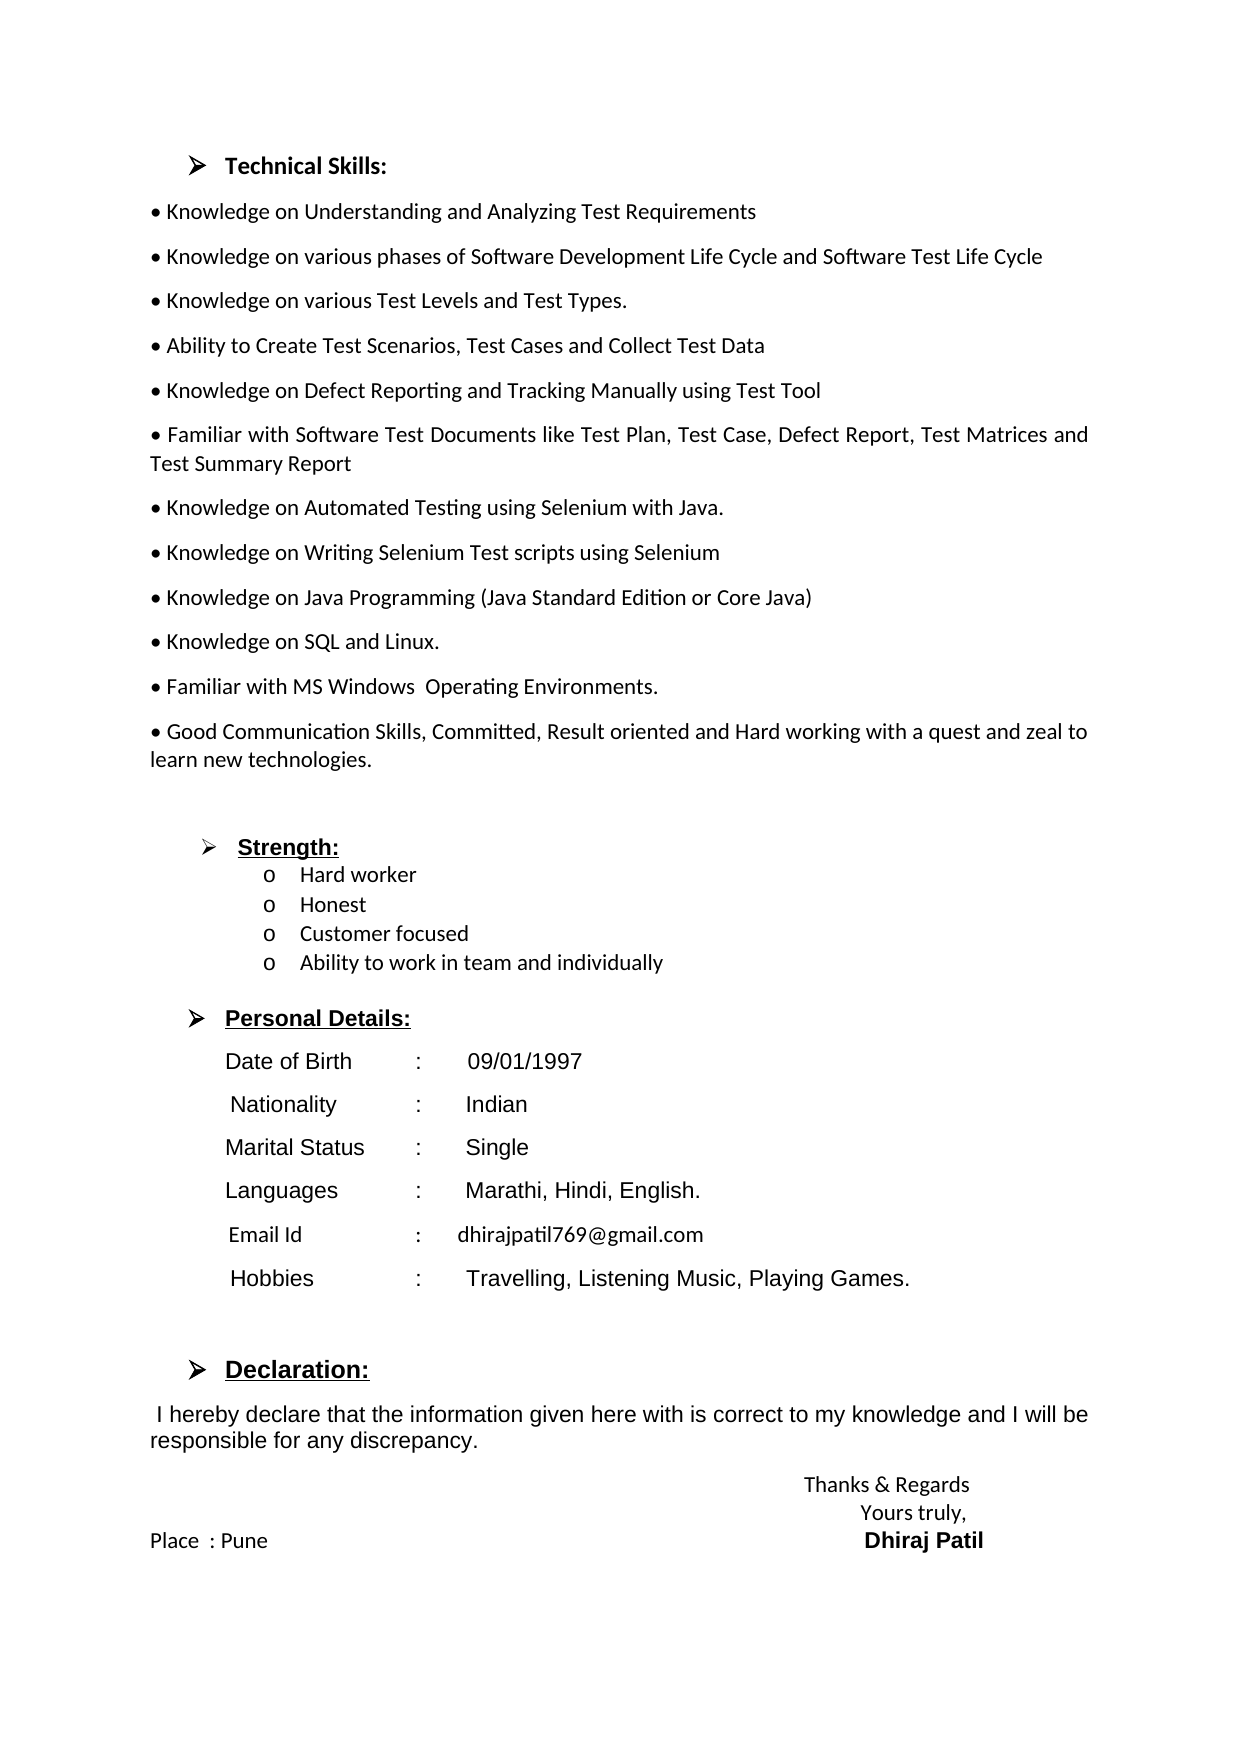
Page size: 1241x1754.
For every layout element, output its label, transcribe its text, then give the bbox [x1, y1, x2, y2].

text • Knowledge on Understanding and Analyzing Test Requirements [150, 197, 1090, 225]
table_cell Marital Status [156, 1134, 405, 1177]
text • Knowledge on various Test Levels and Test Types. [150, 287, 1090, 314]
list Hard worker [262, 861, 1090, 890]
table_cell : Single [405, 1134, 1090, 1177]
text • Familiar with MS Windows Operating Environments. [150, 672, 1090, 700]
text • Good Communication Skills, Committed, Result oriented and Hard working with a quest and zeal to learn new technologies. [150, 717, 1090, 773]
text • Ability to Create Test Scenarios, Test Cases and Collect Test Data [150, 331, 1090, 359]
text • Knowledge on Writing Selenium Test scripts using Selenium [150, 538, 1090, 566]
table_cell : Marathi, Hindi, English. : dhirajpatil769@gmail.com [405, 1177, 1090, 1265]
text • Knowledge on Automated Testing using Selenium with Java. [150, 493, 1090, 521]
list Declaration: [187, 1355, 1090, 1384]
text • Knowledge on SQL and Linux. [150, 627, 1090, 655]
text • Familiar with Software Test Documents like Test Plan, Test Case, Defect Report, Test Matrices and Test Summary Report [150, 421, 1090, 477]
list Strength: [200, 834, 1090, 861]
text Thanks & Regards [150, 1470, 1090, 1498]
list Ability to work in team and individually [262, 948, 1090, 977]
table_cell : Travelling, Listening Music, Playing Games. [405, 1265, 1090, 1308]
table_cell Nationality [156, 1091, 405, 1134]
list Technical Skills: [187, 150, 1090, 181]
table_cell Languages Email Id [156, 1177, 405, 1265]
table_cell Hobbies [156, 1265, 405, 1308]
text • Knowledge on Defect Reporting and Tracking Manually using Test Tool [150, 376, 1090, 404]
list Customer focused [262, 919, 1090, 948]
table_header Date of Birth [156, 1048, 405, 1091]
text • Knowledge on Java Programming (Java Standard Edition or Core Java) [150, 583, 1090, 611]
text I hereby declare that the information given here with is correct to my knowledge and I will be responsible for any discrepancy. [150, 1401, 1090, 1453]
table_header : 09/01/1997 [405, 1048, 1090, 1091]
table_cell : Indian [405, 1091, 1090, 1134]
list Honest [262, 890, 1090, 919]
text Yours truly, [150, 1498, 1090, 1526]
list Personal Details: [187, 1005, 1090, 1032]
text Place : Pune Dhiraj Patil [150, 1526, 1090, 1554]
text • Knowledge on various phases of Software Development Life Cycle and Software Test Life Cycle [150, 242, 1090, 270]
